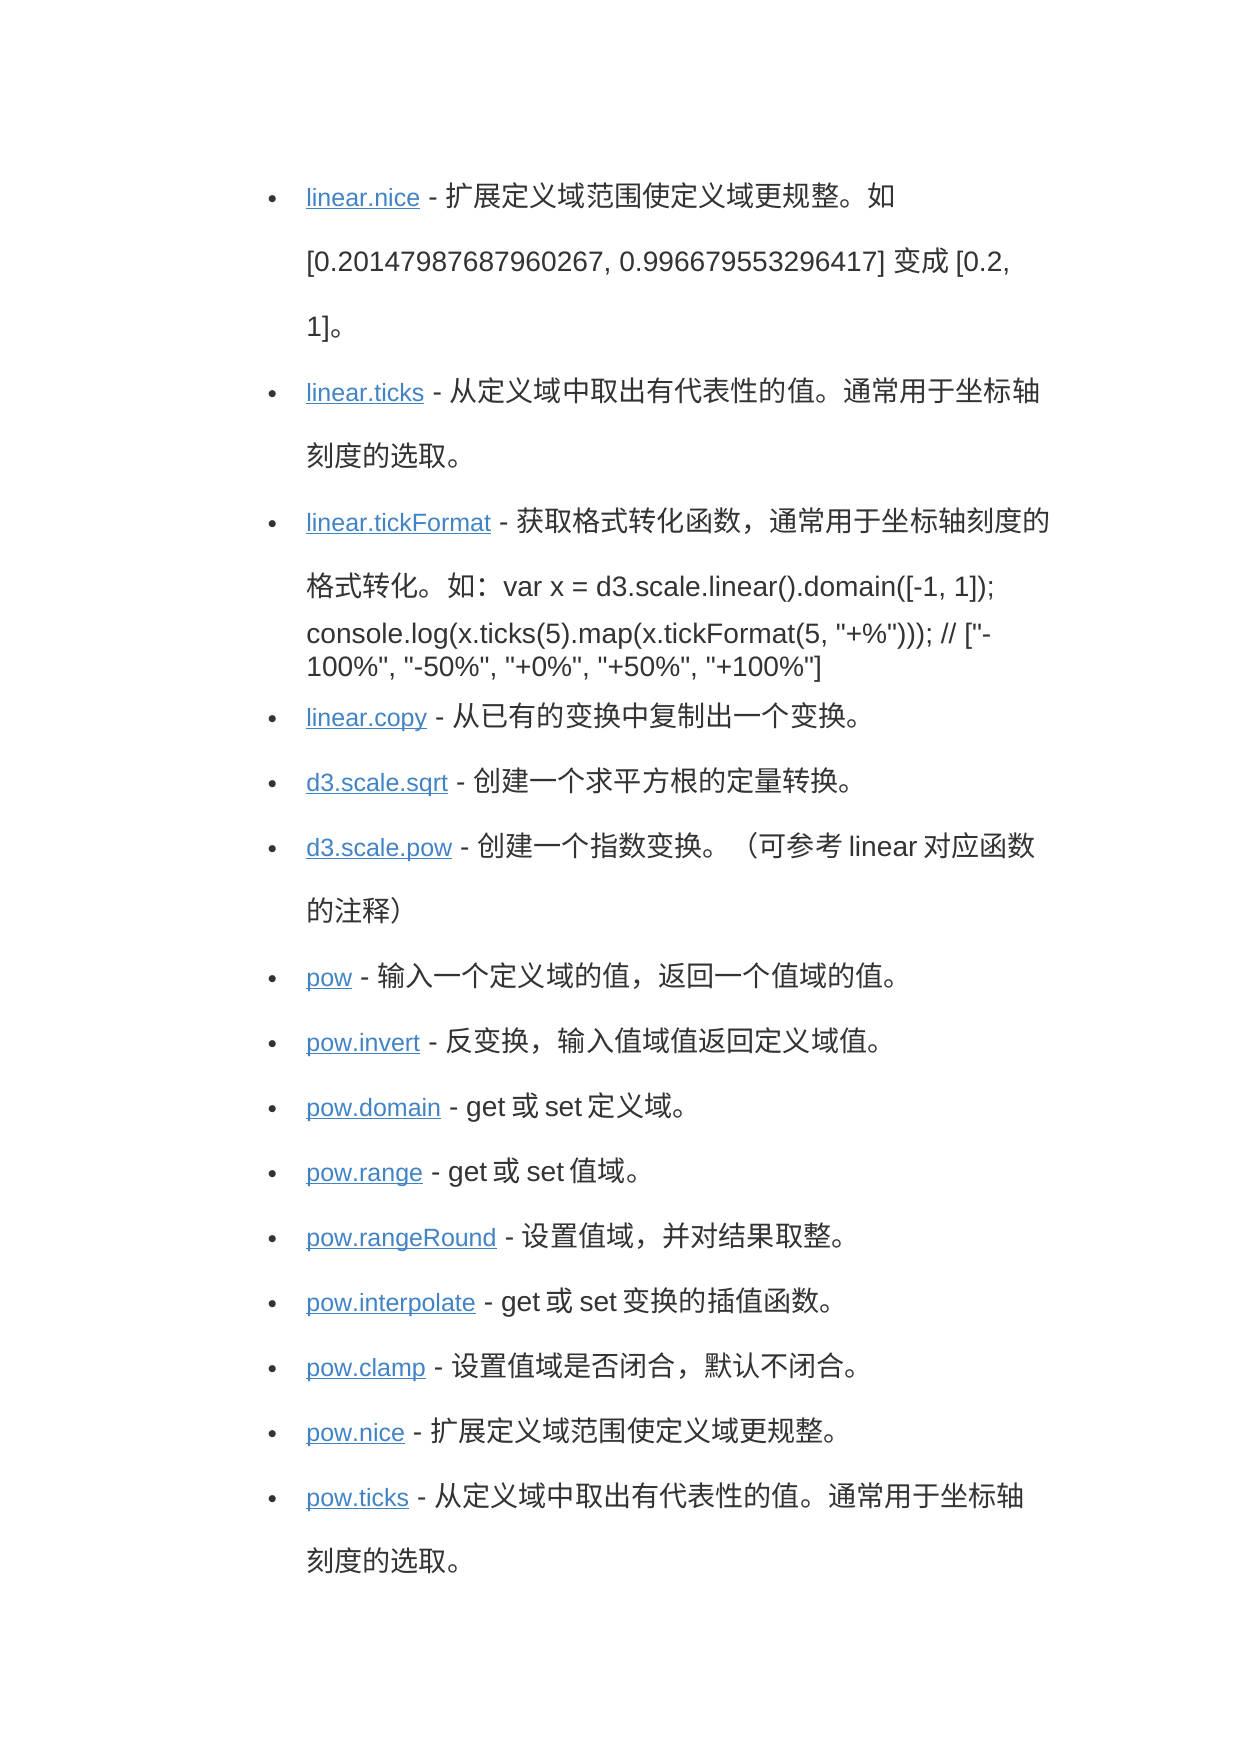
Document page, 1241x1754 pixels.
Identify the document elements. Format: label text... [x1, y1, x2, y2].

list pow.clamp - 设置值域是否闭合，默认不闭合。 [269, 1332, 1053, 1397]
list pow.invert - 反变换，输入值域值返回定义域值。 [269, 1007, 1053, 1072]
list d3.scale.pow - 创建一个指数变换。（可参考linear对应函数的注释） [269, 812, 1053, 942]
list pow.nice - 扩展定义域范围使定义域更规整。 [269, 1397, 1053, 1462]
list pow.rangeRound - 设置值域，并对结果取整。 [269, 1202, 1053, 1267]
list linear.nice - 扩展定义域范围使定义域更规整。如[0.20147987687960267, 0.996679553296417] 变成 [0.2, 1]。 [269, 162, 1053, 357]
list pow.range - get或set值域。 [269, 1137, 1053, 1202]
list linear.ticks - 从定义域中取出有代表性的值。通常用于坐标轴刻度的选取。 [269, 357, 1053, 487]
list pow.ticks - 从定义域中取出有代表性的值。通常用于坐标轴刻度的选取。 [269, 1462, 1053, 1592]
list pow - 输入一个定义域的值，返回一个值域的值。 [269, 942, 1053, 1007]
list d3.scale.sqrt - 创建一个求平方根的定量转换。 [269, 747, 1053, 812]
list linear.tickFormat - 获取格式转化函数，通常用于坐标轴刻度的格式转化。如：var x = d3.scale.linear().domain([-1, 1]); console.log(x.ticks(5).map(x.tickFormat(5, "+%"))); // ["-100%", "-50%", "+0%", "+50%", "+100%"] [269, 487, 1053, 682]
list pow.domain - get或set定义域。 [269, 1072, 1053, 1137]
list pow.interpolate - get或set变换的插值函数。 [269, 1267, 1053, 1332]
list linear.copy - 从已有的变换中复制出一个变换。 [269, 682, 1053, 747]
